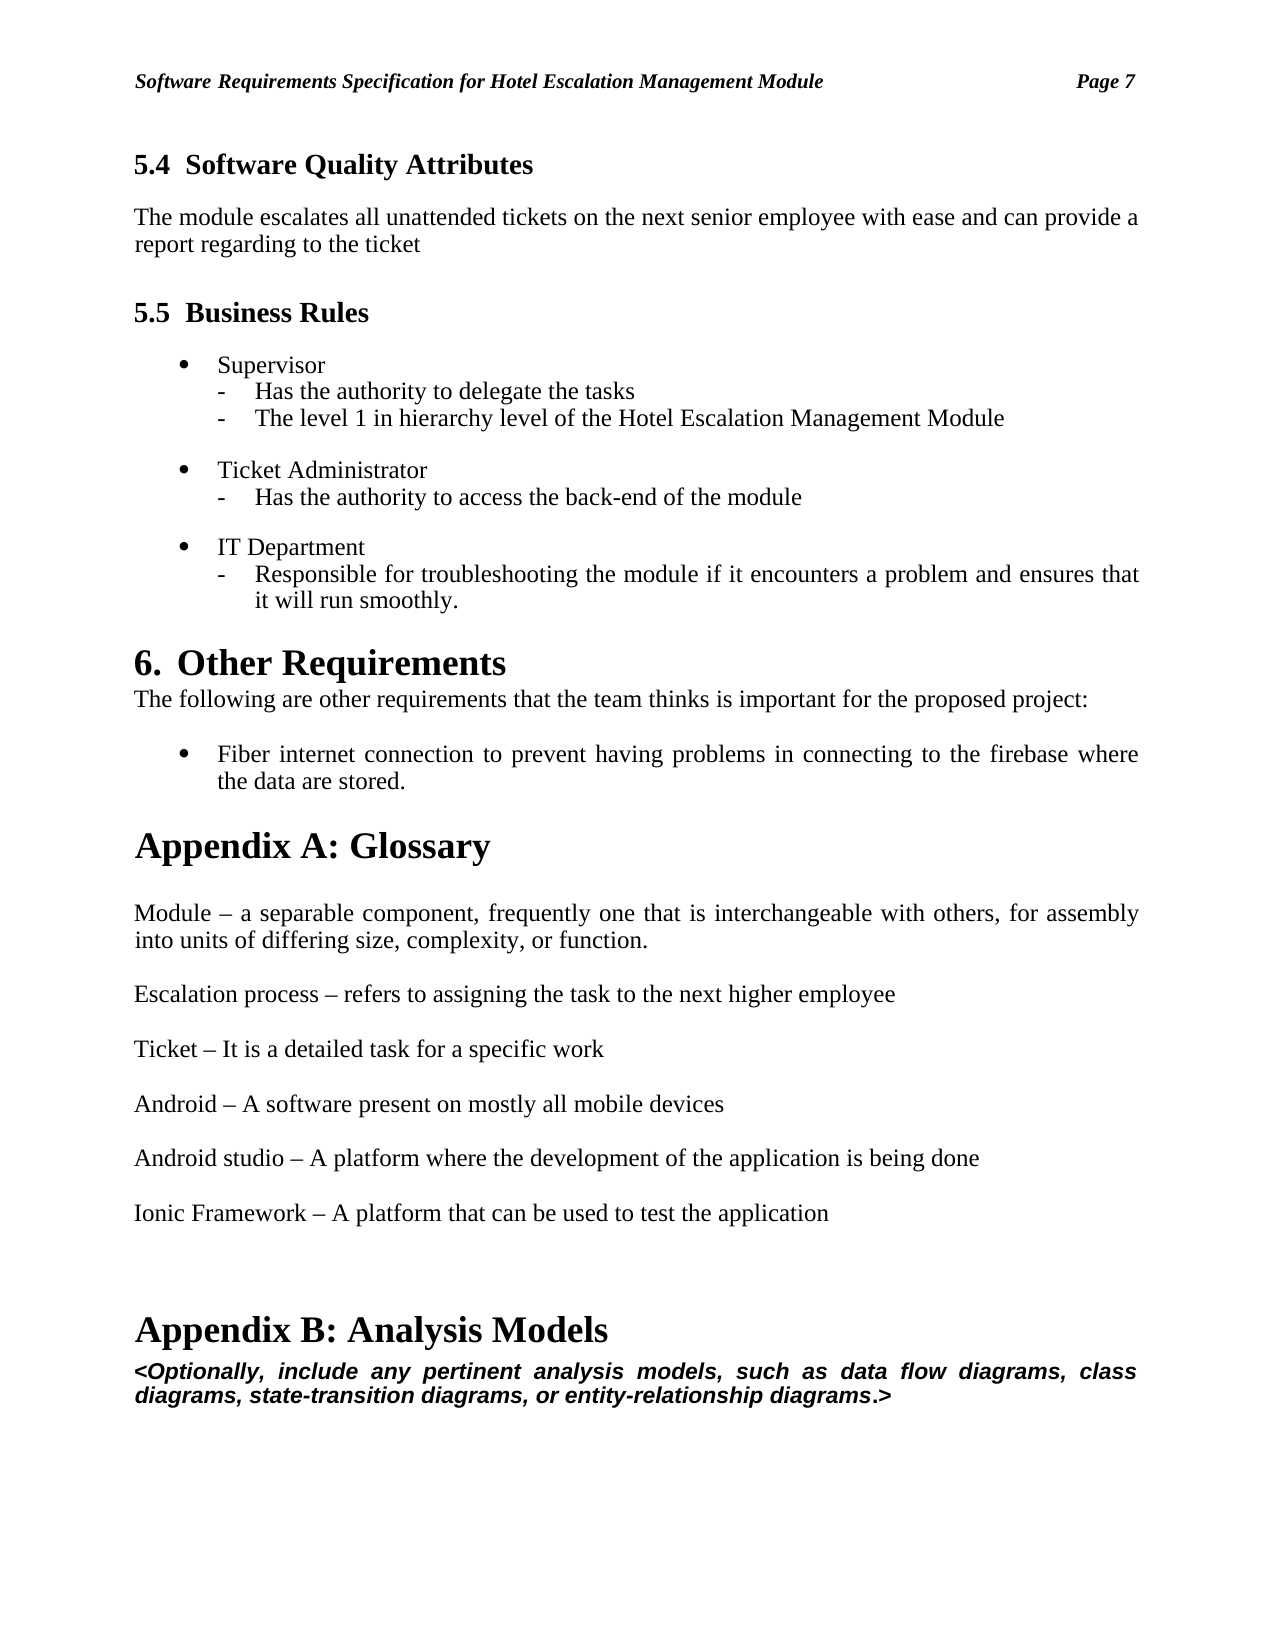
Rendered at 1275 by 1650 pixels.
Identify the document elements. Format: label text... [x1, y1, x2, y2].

text Android studio – A platform where the development of the application is being done [133, 1146, 1140, 1172]
list Fiber internet connection to prevent having problems in connecting to the firebase where the data are stored. [179, 742, 1140, 794]
text Escalation process – refers to assigning the task to the next higher employee [133, 982, 1140, 1008]
text Android – A software present on mostly all mobile devices [133, 1091, 1140, 1117]
text Ticket – It is a detailed task for a specific work [133, 1036, 1140, 1063]
list The level 1 in hierarchy level of the Hotel Escalation Management Module [217, 405, 1140, 431]
list Ticket Administrator [179, 458, 1140, 484]
subtitle Business Rules [133, 295, 1140, 329]
text <Optionally, include any pertinent analysis models, such as data flow diagrams, class diagrams, state-transition diagrams, or entity-relationship diagrams.> [133, 1360, 1140, 1408]
subtitle Appendix A: Glossary [134, 823, 1140, 866]
list Has the authority to delegate the tasks [217, 379, 1140, 405]
list Supervisor [179, 352, 1140, 379]
text Module – a separable component, frequently one that is interchangeable with others, for assembly into units of differing size, complexity, or function. [133, 901, 1140, 953]
list Has the authority to access the back-end of the module [217, 484, 1140, 511]
subtitle Other Requirements [133, 640, 1140, 683]
text The module escalates all unattended tickets on the next senior employee with ease and can provide a report regarding to the ticket [133, 204, 1140, 257]
list IT Department [179, 535, 1140, 561]
text The following are other requirements that the team thinks is important for the proposed project: [133, 687, 1140, 713]
text Ionic Framework – A platform that can be used to test the application [133, 1200, 1140, 1226]
subtitle Software Quality Attributes [133, 147, 1140, 181]
subtitle Appendix B: Analysis Models [134, 1307, 1140, 1350]
list Responsible for troubleshooting the module if it encounters a problem and ensures that it will run smoothly. [217, 561, 1140, 614]
